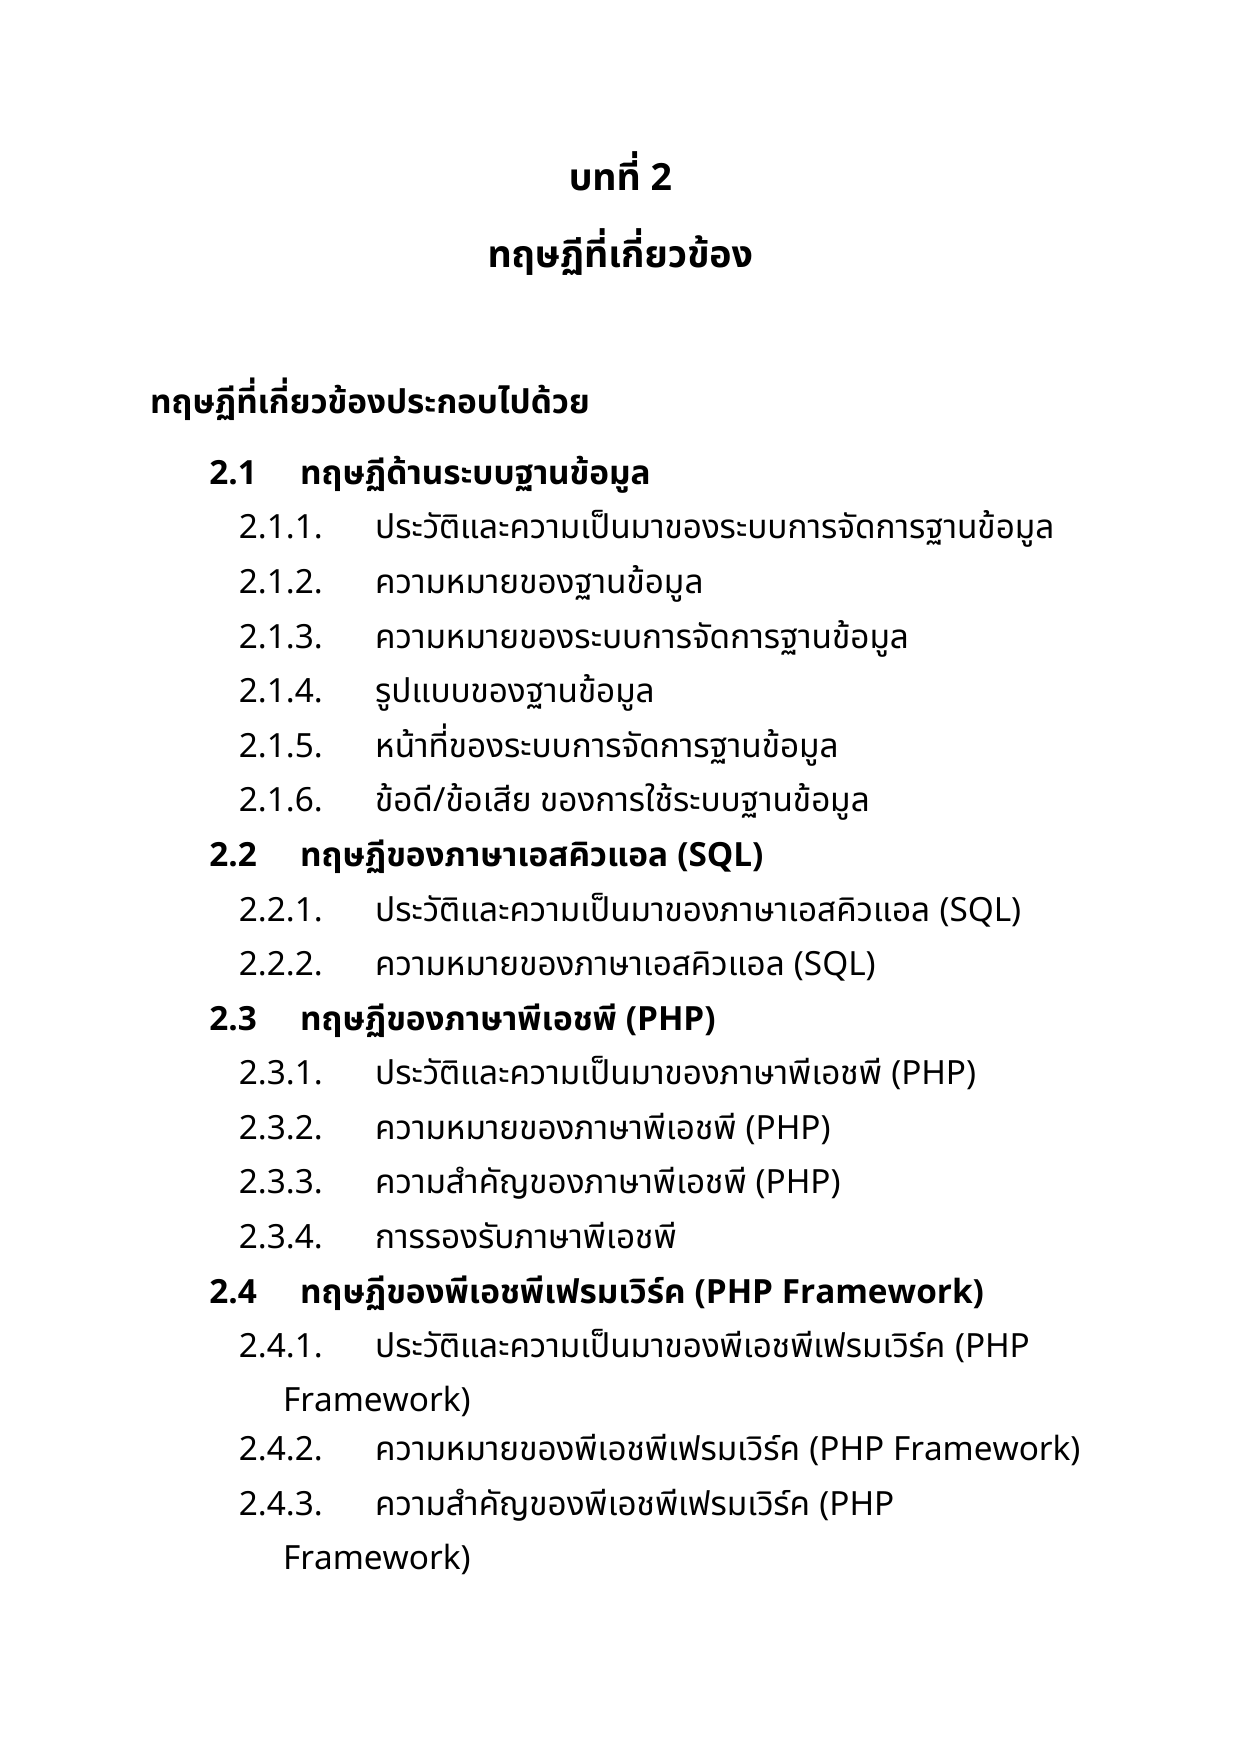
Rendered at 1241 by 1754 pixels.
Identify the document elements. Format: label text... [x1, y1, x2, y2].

list ความสำคัญของพีเอชพีเฟรมเวิร์ค (PHP Framework) [239, 1480, 1090, 1579]
list ความหมายของภาษาพีเอชพี (PHP) [239, 1104, 1090, 1154]
text ทฤษฏีที่เกี่ยวข้องประกอบไปด้วย [150, 378, 1090, 428]
list ความสำคัญของภาษาพีเอชพี (PHP) [239, 1158, 1090, 1209]
list ทฤษฏีของภาษาพีเอชพี (PHP) [209, 994, 1090, 1045]
list ประวัติและความเป็นมาของระบบการจัดการฐานข้อมูล [239, 503, 1090, 554]
list ความหมายของพีเอชพีเฟรมเวิร์ค (PHP Framework) [239, 1425, 1090, 1476]
list ความหมายของฐานข้อมูล [239, 558, 1090, 608]
text บทที่ 2 [150, 150, 1090, 207]
list ทฤษฏีของพีเอชพีเฟรมเวิร์ค (PHP Framework) [209, 1267, 1090, 1318]
list ประวัติและความเป็นมาของภาษาพีเอชพี (PHP) [239, 1049, 1090, 1100]
list ความหมายของภาษาเอสคิวแอล (SQL) [239, 940, 1090, 991]
list ทฤษฏีของภาษาเอสคิวแอล (SQL) [209, 831, 1090, 881]
text ทฤษฏีที่เกี่ยวข้อง [150, 228, 1090, 285]
list ประวัติและความเป็นมาของพีเอชพีเฟรมเวิร์ค (PHP Framework) [239, 1322, 1090, 1422]
list รูปแบบของฐานข้อมูล [239, 667, 1090, 718]
list ข้อดี/ข้อเสีย ของการใช้ระบบฐานข้อมูล [239, 776, 1090, 827]
list ความหมายของระบบการจัดการฐานข้อมูล [239, 612, 1090, 663]
list หน้าที่ของระบบการจัดการฐานข้อมูล [239, 722, 1090, 772]
list ทฤษฏีด้านระบบฐานข้อมูล [209, 449, 1090, 499]
list การรองรับภาษาพีเอชพี [239, 1213, 1090, 1263]
list ประวัติและความเป็นมาของภาษาเอสคิวแอล (SQL) [239, 885, 1090, 936]
